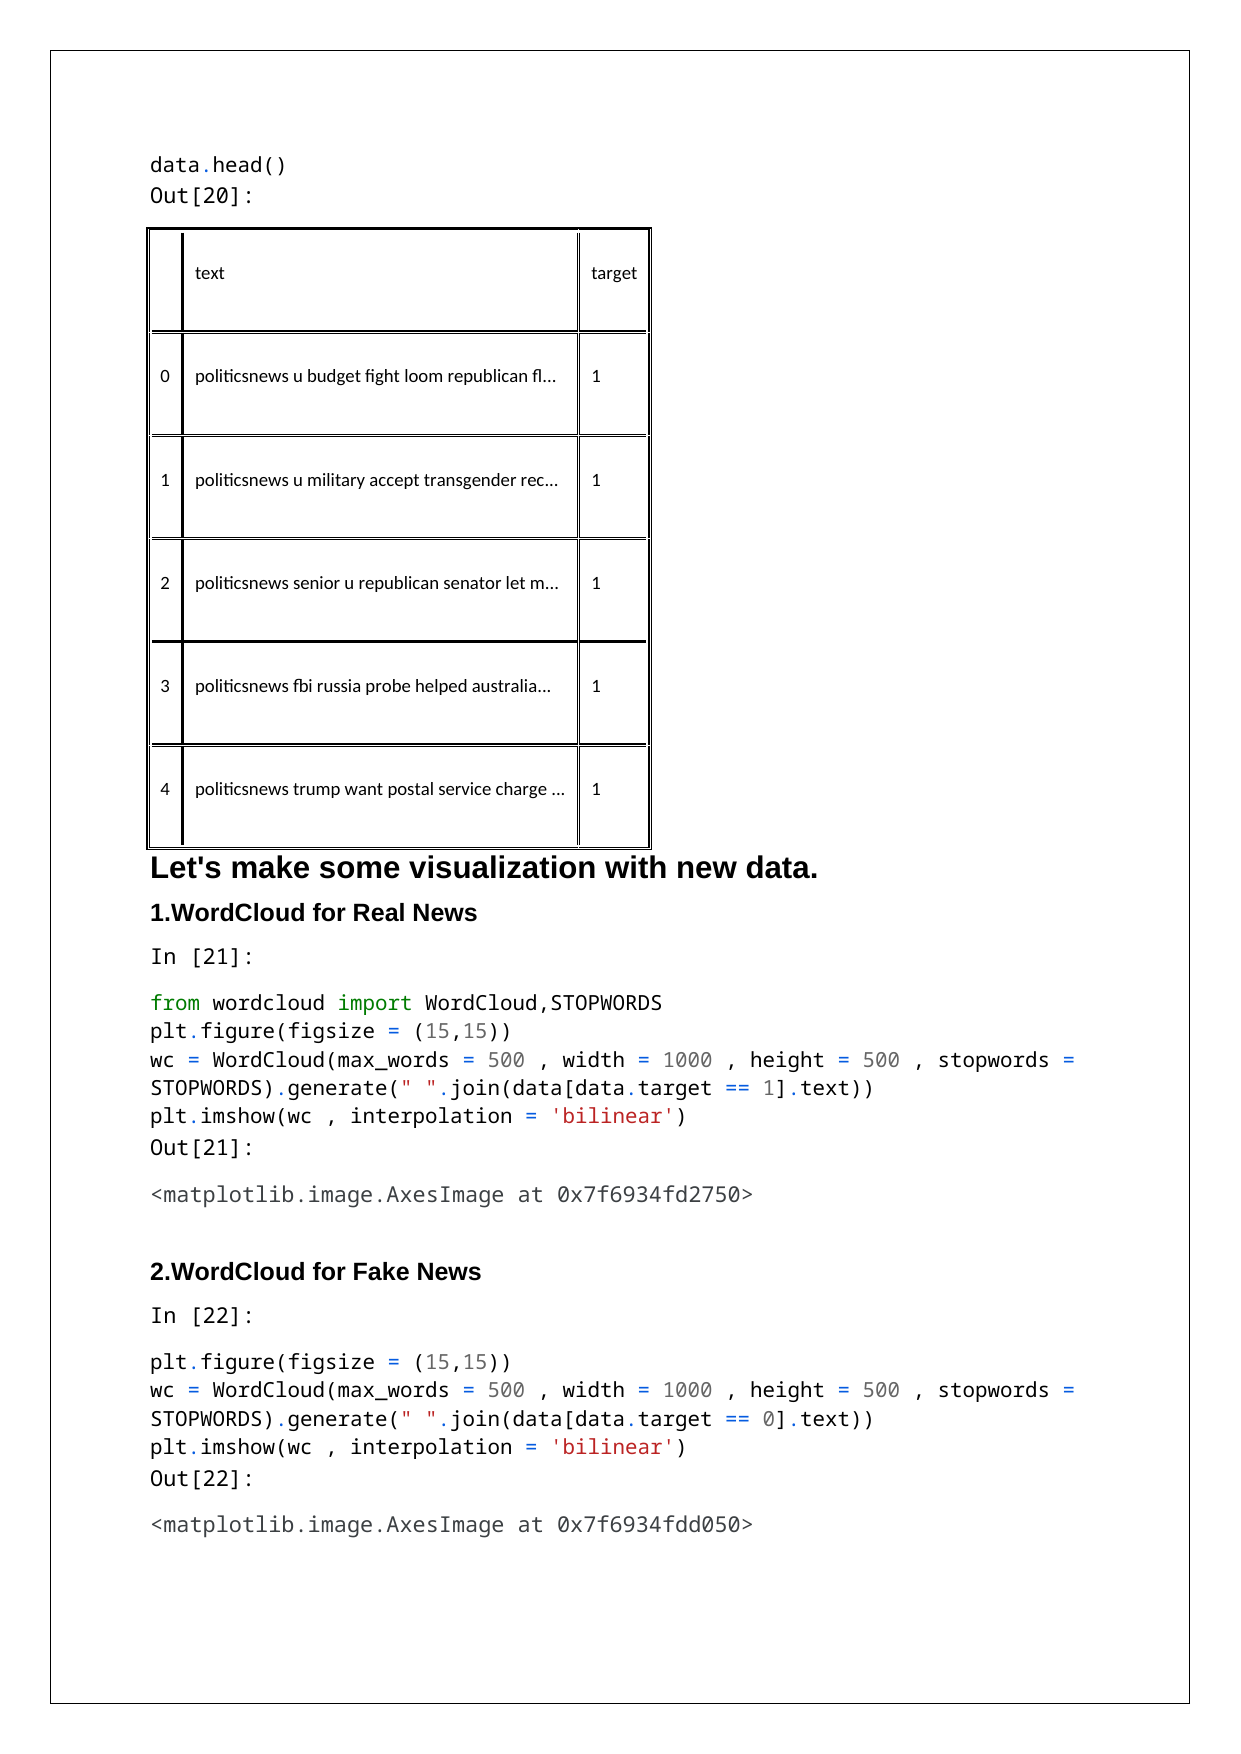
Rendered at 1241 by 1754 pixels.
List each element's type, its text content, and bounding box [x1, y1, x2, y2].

table_header [150, 230, 182, 330]
text In [21]: [150, 939, 1090, 971]
table_cell 2 [148, 537, 182, 640]
text from wordcloud import WordCloud,STOPWORDS [150, 988, 1090, 1016]
text Out[21]: [150, 1130, 1090, 1162]
subtitle 1.WordCloud for Real News [150, 898, 1090, 927]
text wc = WordCloud(max_words = 500 , width = 1000 , height = 500 , stopwords = STOPWORDS).generate(" ".join(data[data.target == 1].text)) [150, 1045, 1090, 1102]
text Out[20]: [150, 178, 1090, 210]
table_cell 0 [150, 330, 181, 433]
text plt.imshow(wc , interpolation = 'bilinear') [150, 1102, 1090, 1130]
text plt.figure(figsize = (15,15)) [150, 1347, 1090, 1375]
text <matplotlib.image.AxesImage at 0x7f6934fdd050> [150, 1509, 1090, 1539]
text plt.imshow(wc , interpolation = 'bilinear') [150, 1432, 1090, 1461]
table_cell 1 [579, 743, 649, 846]
table_header target [579, 230, 648, 330]
text In [22]: [150, 1298, 1090, 1330]
table_cell 1 [579, 537, 650, 640]
table_cell 1 [580, 330, 649, 433]
table_cell 4 [150, 743, 182, 846]
table_cell politicsnews fbi russia probe helped australia... [184, 643, 577, 743]
text plt.figure(figsize = (15,15)) [150, 1016, 1090, 1045]
text wc = WordCloud(max_words = 500 , width = 1000 , height = 500 , stopwords = STOPWORDS).generate(" ".join(data[data.target == 0].text)) [150, 1375, 1090, 1432]
subtitle Let's make some visualization with new data. [150, 849, 1090, 886]
text Out[22]: [150, 1461, 1090, 1492]
table_cell 1 [580, 640, 648, 743]
table_cell politicsnews u budget fight loom republican fl... [184, 334, 577, 433]
text data.head() [150, 150, 1090, 178]
text <matplotlib.image.AxesImage at 0x7f6934fd2750> [150, 1178, 1090, 1208]
table_cell 3 [150, 640, 181, 743]
table_cell 1 [580, 434, 649, 537]
table_header text [182, 230, 578, 330]
table_cell politicsnews trump want postal service charge ... [182, 747, 578, 846]
table_cell politicsnews u military accept transgender rec... [184, 437, 577, 537]
table_cell politicsnews senior u republican senator let m... [184, 540, 577, 640]
table_cell 1 [150, 434, 181, 537]
subtitle 2.WordCloud for Fake News [150, 1257, 1090, 1286]
